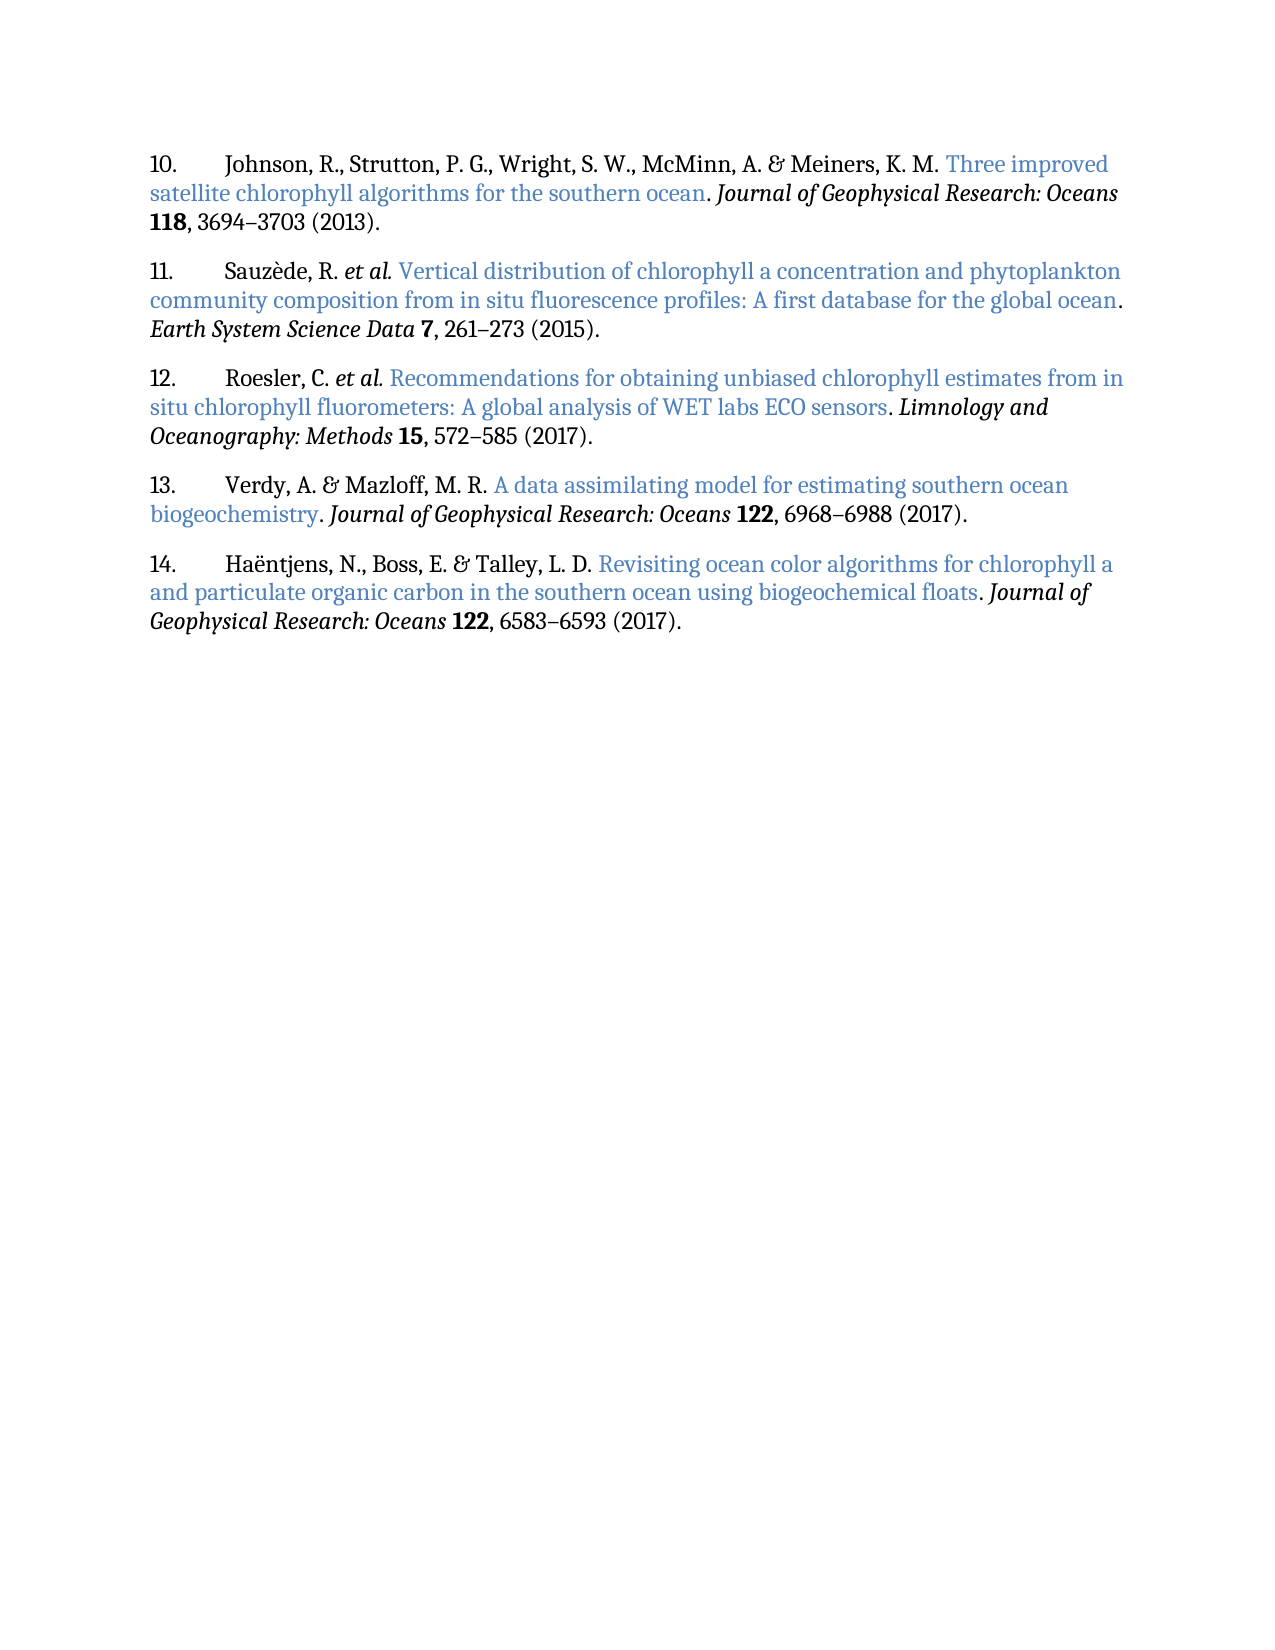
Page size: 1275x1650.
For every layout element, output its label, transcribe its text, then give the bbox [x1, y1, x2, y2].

text 11. Sauzède, R. et al. Vertical distribution of chlorophyll a concentration and phytoplankton community composition from in situ fluorescence profiles: A first database for the global ocean. Earth System Science Data 7, 261–273 (2015). [150, 257, 1125, 343]
text 10. Johnson, R., Strutton, P. G., Wright, S. W., McMinn, A. & Meiners, K. M. Three improved satellite chlorophyll algorithms for the southern ocean. Journal of Geophysical Research: Oceans 118, 3694–3703 (2013). [150, 150, 1125, 236]
text 13. Verdy, A. & Mazloff, M. R. A data assimilating model for estimating southern ocean biogeochemistry. Journal of Geophysical Research: Oceans 122, 6968–6988 (2017). [150, 471, 1125, 529]
text 14. Haëntjens, N., Boss, E. & Talley, L. D. Revisiting ocean color algorithms for chlorophyll a and particulate organic carbon in the southern ocean using biogeochemical floats. Journal of Geophysical Research: Oceans 122, 6583–6593 (2017). [150, 549, 1125, 636]
text 12. Roesler, C. et al. Recommendations for obtaining unbiased chlorophyll estimates from in situ chlorophyll fluorometers: A global analysis of WET labs ECO sensors. Limnology and Oceanography: Methods 15, 572–585 (2017). [150, 364, 1125, 450]
